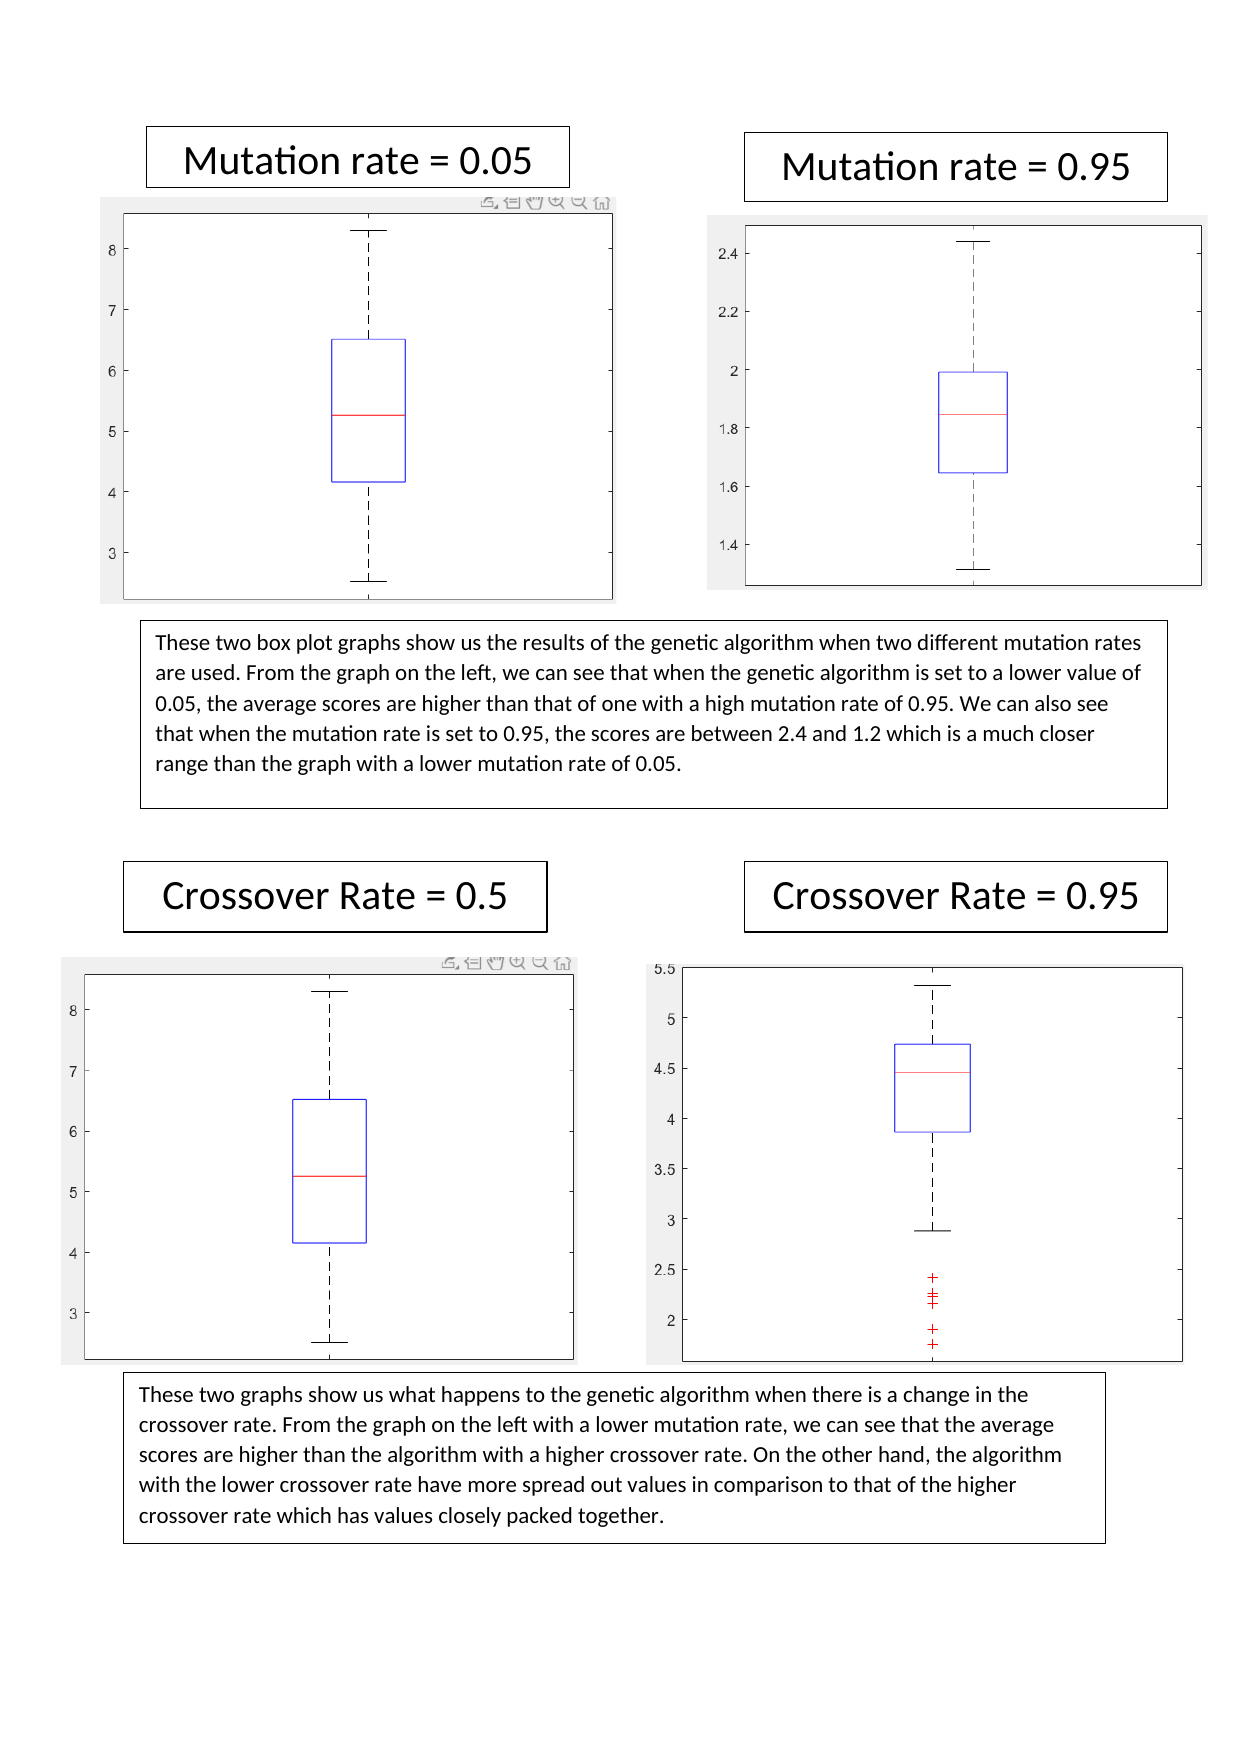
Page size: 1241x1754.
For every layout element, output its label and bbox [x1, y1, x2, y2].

picture [100, 197, 617, 604]
picture [706, 215, 1208, 590]
picture [646, 964, 1185, 1365]
picture [61, 957, 578, 1365]
